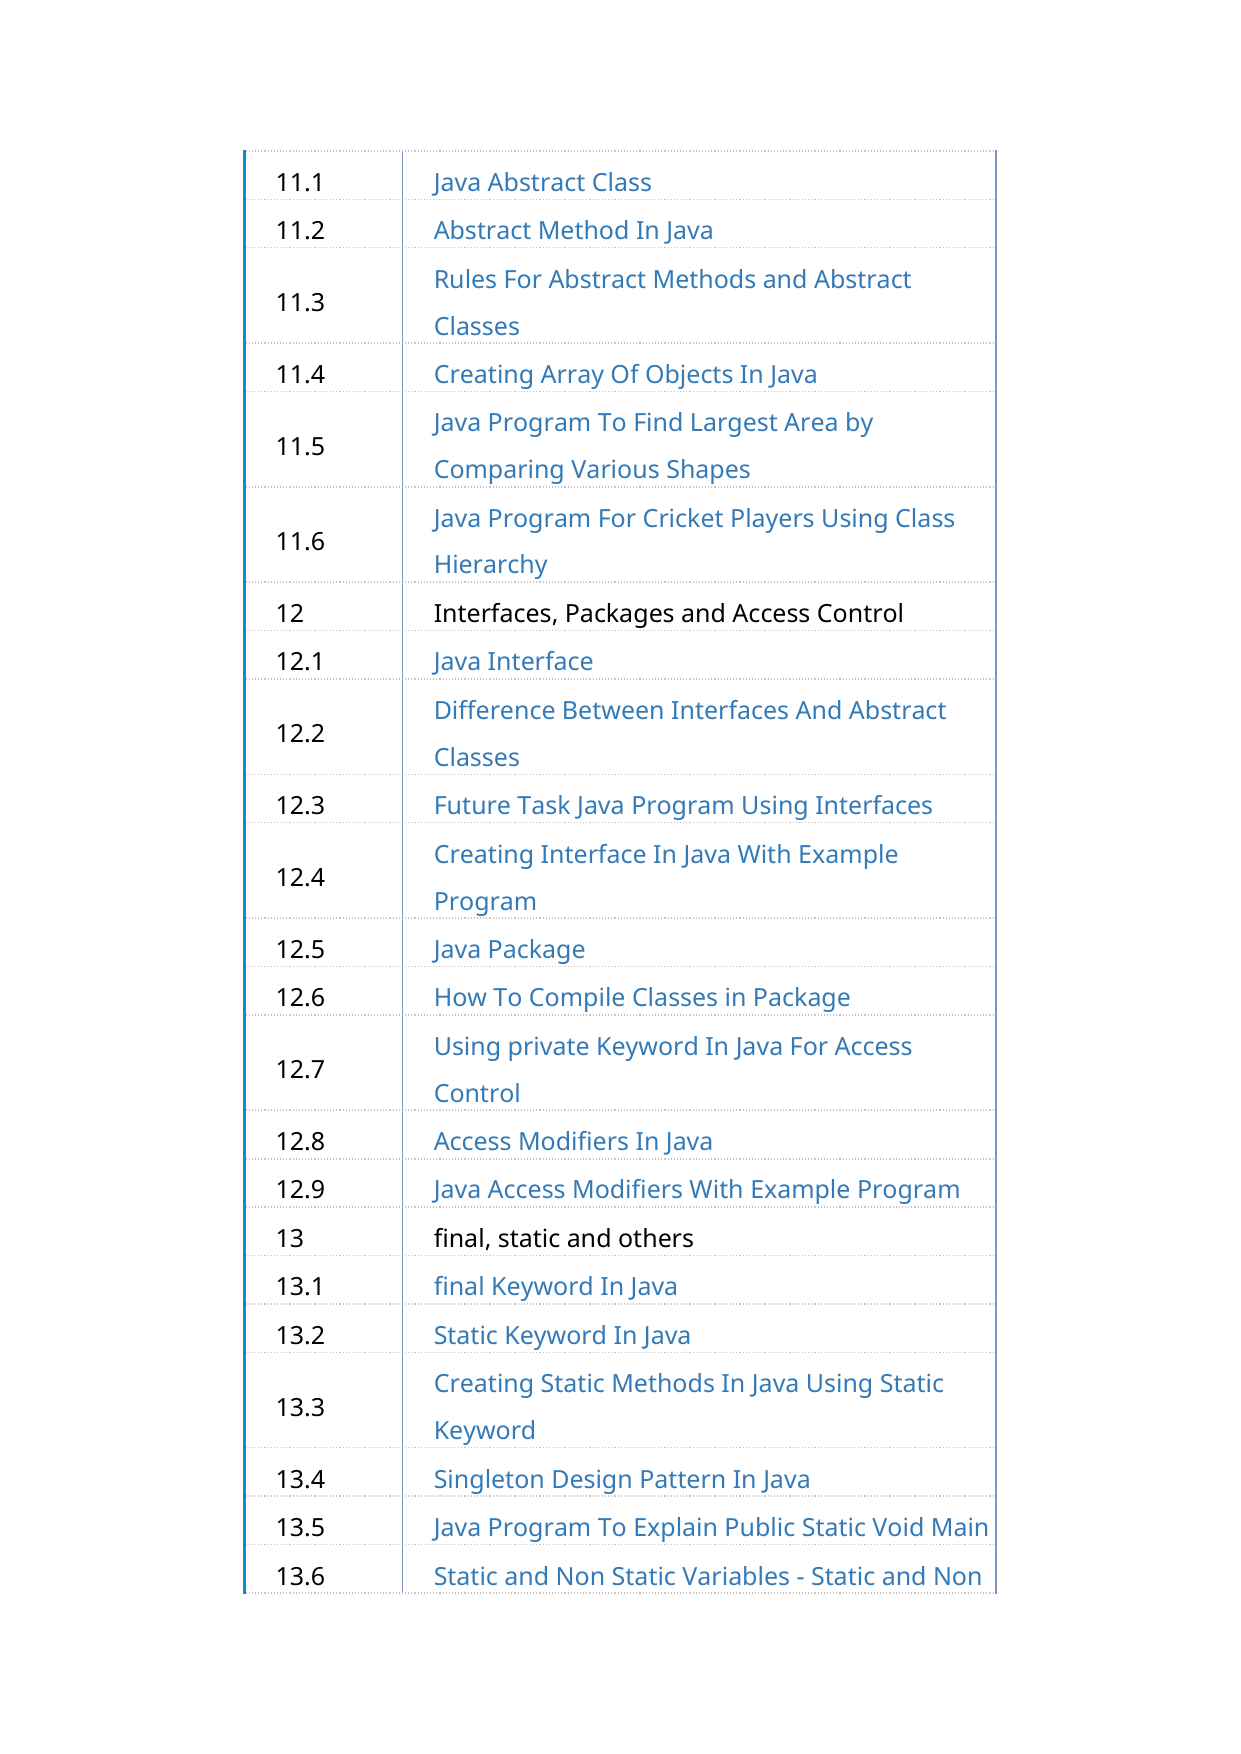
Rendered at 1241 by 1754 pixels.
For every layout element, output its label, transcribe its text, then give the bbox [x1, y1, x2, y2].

table_cell 11.1 [246, 150, 402, 198]
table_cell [403, 1544, 995, 1592]
table_cell 13.3 [246, 1352, 402, 1447]
table_cell Rules For Abstract Methods and Abstract Classes [403, 247, 995, 342]
table_cell 12.7 [246, 1014, 402, 1109]
table_cell Java Abstract Class [403, 150, 995, 198]
table_cell Static Keyword In Java [403, 1303, 995, 1352]
table_cell 13.2 [246, 1303, 402, 1352]
table_cell 11.6 [246, 486, 402, 581]
table_cell 13.5 [246, 1495, 402, 1544]
table_cell 12.1 [246, 630, 402, 678]
table_cell 12.9 [246, 1158, 402, 1206]
table_cell 13.1 [246, 1255, 402, 1303]
table_cell How To Compile Classes in Package [403, 966, 995, 1014]
table_cell Interfaces, Packages and Access Control [403, 581, 995, 630]
table_cell 12 [246, 581, 402, 630]
table_cell 11.5 [246, 391, 402, 486]
table_cell Future Task Java Program Using Interfaces [403, 774, 995, 822]
table_cell 11.4 [246, 342, 402, 391]
table_cell final Keyword In Java [403, 1255, 995, 1303]
table_cell Difference Between Interfaces And Abstract Classes [403, 678, 995, 773]
table_cell Creating Array Of Objects In Java [403, 342, 995, 391]
table_cell Creating Static Methods In Java Using Static Keyword [403, 1352, 995, 1447]
table_cell Java Program To Find Largest Area by Comparing Various Shapes [403, 391, 995, 486]
table_cell Java Access Modifiers With Example Program [403, 1158, 995, 1206]
table_cell 12.5 [246, 917, 402, 966]
table_cell Abstract Method In Java [403, 199, 995, 247]
table_cell Java Program To Explain Public Static Void Main [403, 1495, 995, 1544]
table_cell 12.8 [246, 1109, 402, 1158]
table_cell 13.4 [246, 1447, 402, 1495]
table_cell 12.3 [246, 774, 402, 822]
table_cell Java Package [403, 917, 995, 966]
table_cell Java Interface [403, 630, 995, 678]
table_cell 11.3 [246, 247, 402, 342]
table_cell 12.4 [246, 822, 402, 917]
table_cell final, static and others [403, 1206, 995, 1255]
table_cell Java Program For Cricket Players Using Class Hierarchy [403, 486, 995, 581]
table_cell Creating Interface In Java With Example Program [403, 822, 995, 917]
table_cell Using private Keyword In Java For Access Control [403, 1014, 995, 1109]
table_cell 13.6 [246, 1544, 402, 1592]
table_cell Singleton Design Pattern In Java [403, 1447, 995, 1495]
table_cell 12.6 [246, 966, 402, 1014]
table_cell 12.2 [246, 678, 402, 773]
table_cell Access Modifiers In Java [403, 1109, 995, 1158]
table_cell 13 [246, 1206, 402, 1255]
table_cell 11.2 [246, 199, 402, 247]
